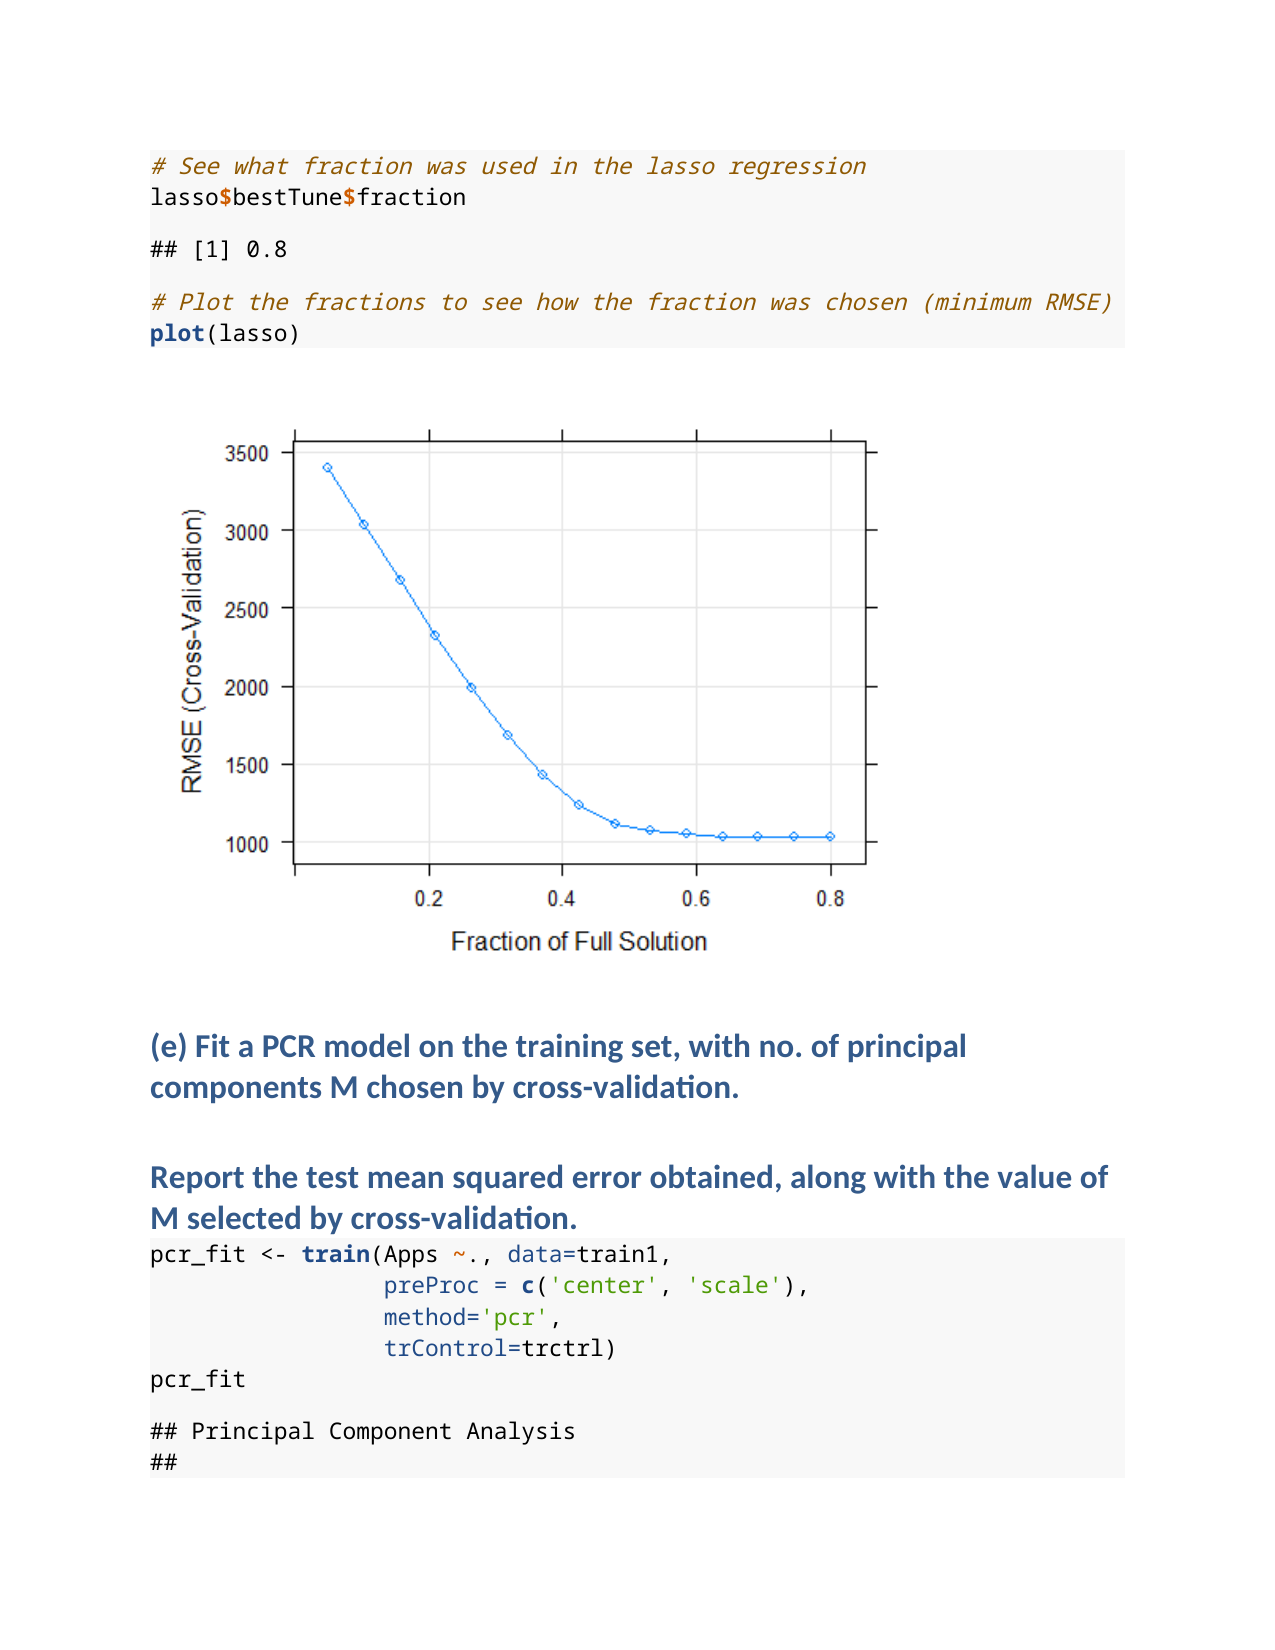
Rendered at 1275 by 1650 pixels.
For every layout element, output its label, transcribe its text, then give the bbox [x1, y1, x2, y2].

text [150, 1415, 1125, 1478]
subtitle (e) Fit a PCR model on the training set, with no. of principal components M chosen by cross-validation. [150, 1025, 1125, 1107]
subtitle Report the test mean squared error obtained, along with the value of M selected by cross-validation. [150, 1157, 1125, 1238]
picture [168, 368, 927, 976]
text # Plot the fractions to see how the fraction was chosen (minimum RMSE) plot(lasso) [301, 285, 1125, 348]
text # See what fraction was used in the lasso regression lasso$bestTune$fraction [466, 150, 1125, 212]
text ## [1] 0.8 [150, 233, 1125, 264]
text pcr_fit <- train(Apps ~., data=train1, preProc = c('center', 'scale'), method='pcr', trControl=trctrl) pcr_fit [246, 1238, 1125, 1394]
